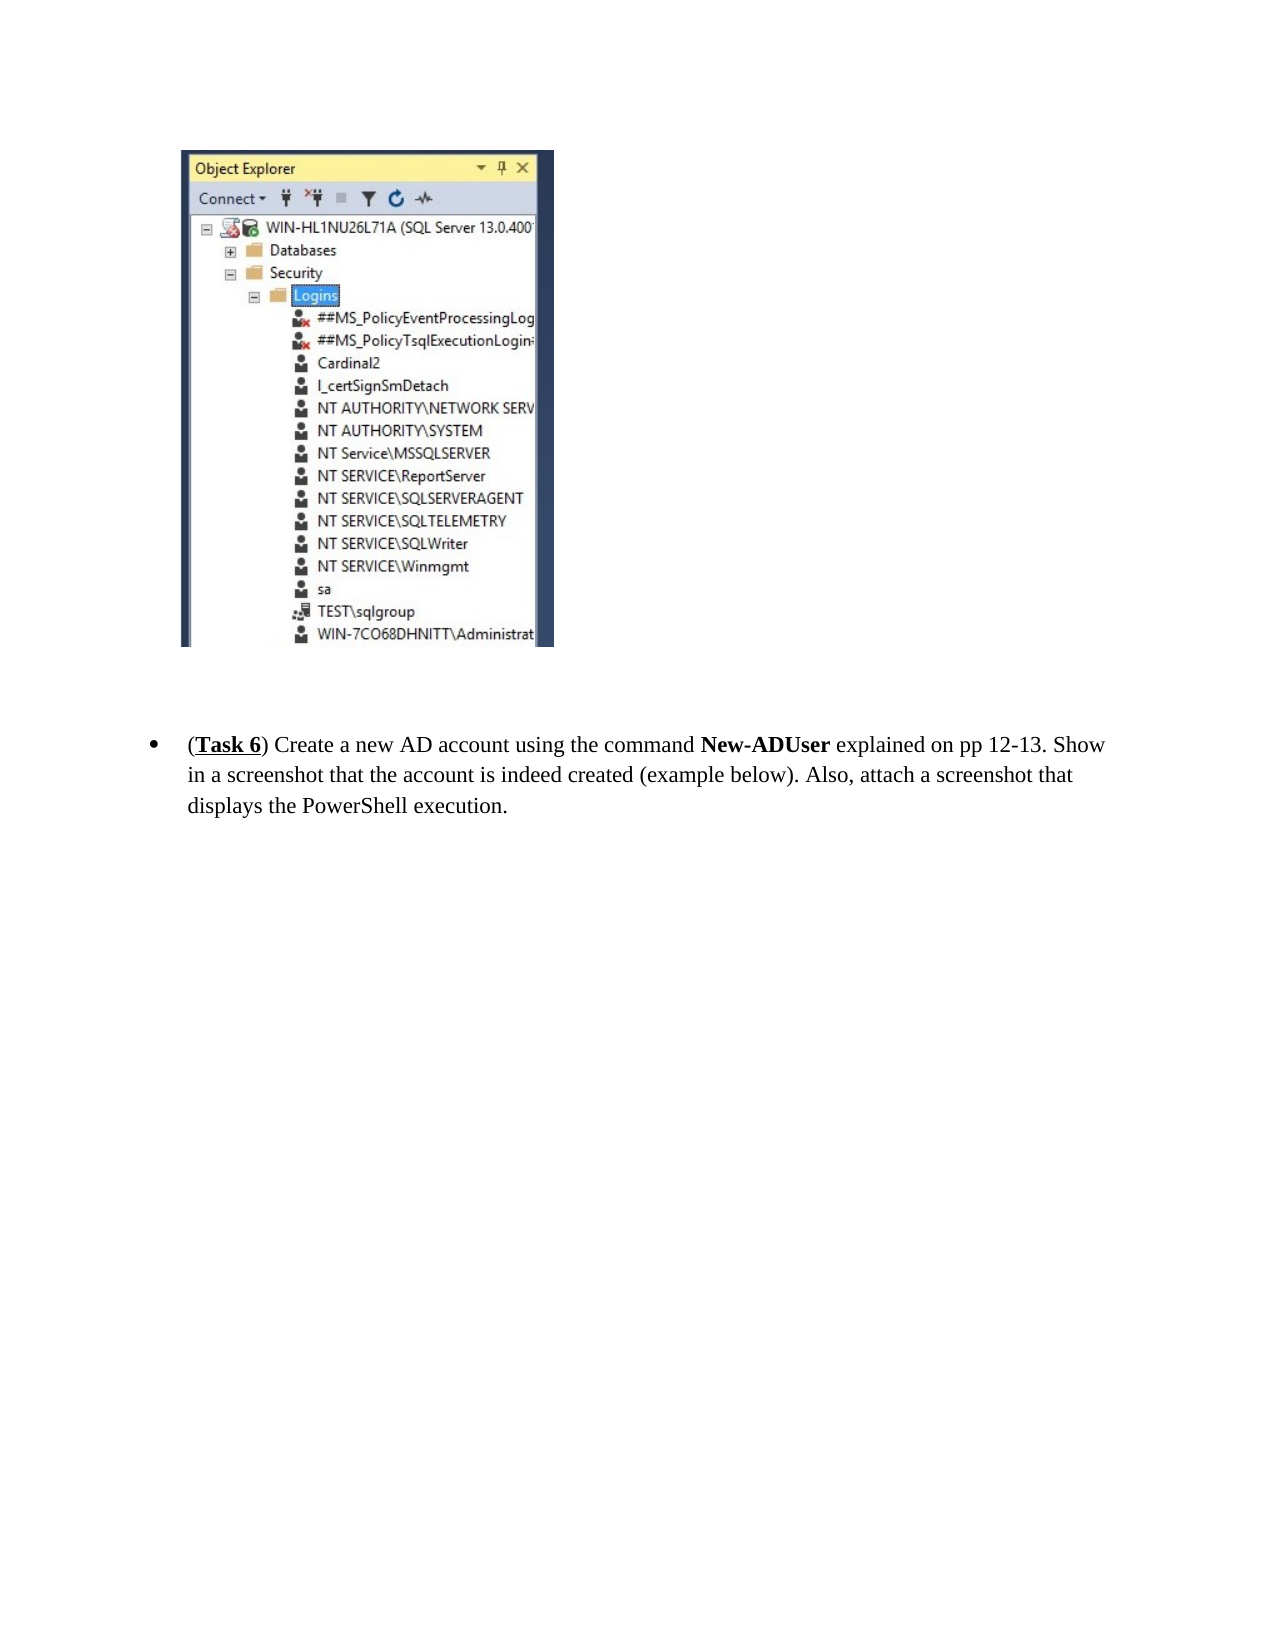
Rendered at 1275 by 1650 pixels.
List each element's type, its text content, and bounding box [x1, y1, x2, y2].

picture [180, 150, 554, 647]
list (Task 6) Create a new AD account using the command New-ADUser explained on pp 12-13. Show in a screenshot that the account is indeed created (example below). Also, attach a screenshot that displays the PowerShell execution. [150, 731, 1125, 818]
